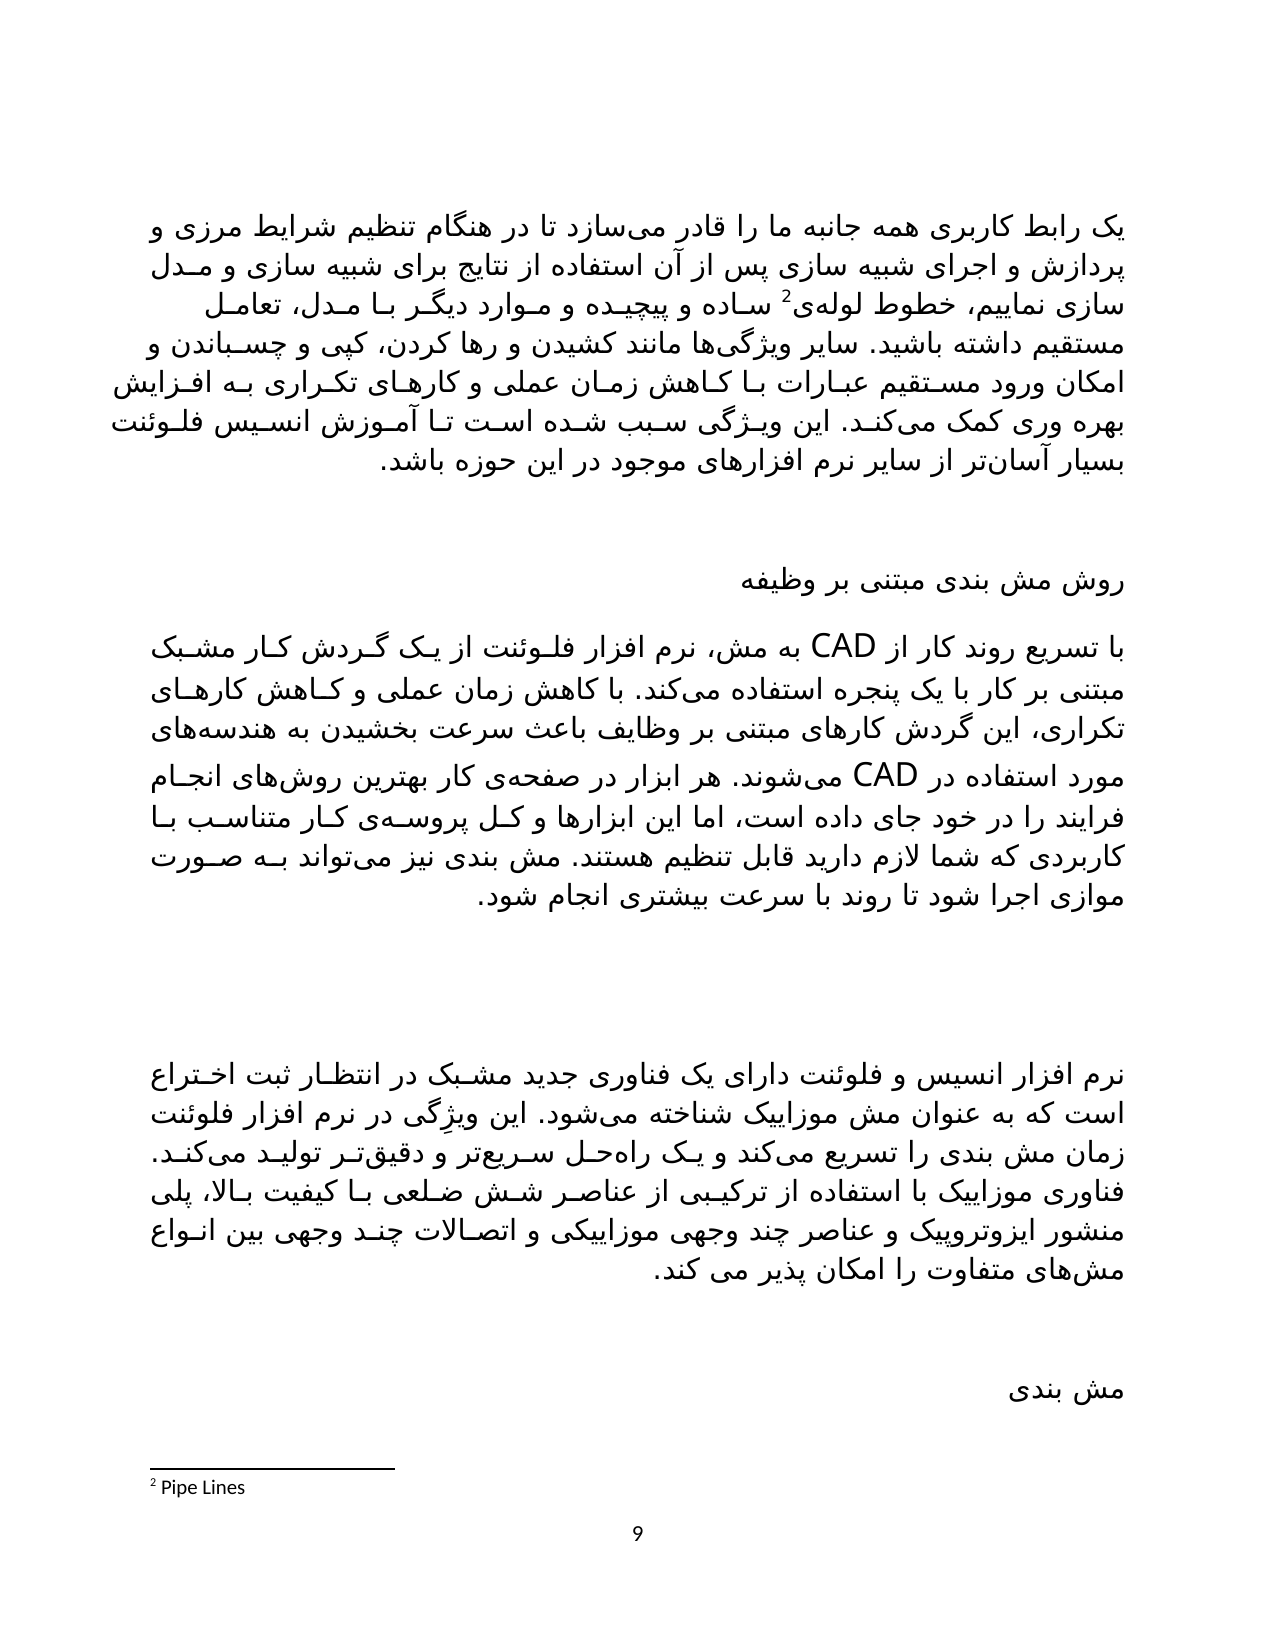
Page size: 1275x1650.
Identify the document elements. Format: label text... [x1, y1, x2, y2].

text یک رابط کاربری همه جانبه ما را قادر می‌سازد تا در هنگام تنظیم شرایط مرزی و پردازش و اجرای شبیه سازی پس از آن استفاده از نتایج برای شبیه سازی و مدل سازی نماییم، خطوط لوله‌ی ساده و پیچیده و موارد دیگر با مدل، تعامل مستقیم داشته باشید. سایر ویژگی‌ها مانند کشیدن و رها کردن، کپی و چسباندن و امکان ورود مستقیم عبارات با کاهش زمان عملی و کارهای تکراری به افزایش بهره وری کمک می‌کند. این ویژگی سبب شده است تا آموزش انسیس فلوئنت بسیار آسان‌تر از سایر نرم افزارهای موجود در این حوزه باشد. [150, 209, 1125, 477]
text نرم افزار انسیس و فلوئنت دارای یک فناوری جدید مشبک در انتظار ثبت اختراع است که به عنوان مش موزاییک شناخته می‌شود. این ویژِگی در نرم افزار فلوئنت زمان مش بندی را تسریع می‌کند و یک راه‌حل سریع‌تر و دقیق‌تر تولید می‌کند. فناوری موزاییک با استفاده از ترکیبی از عناصر شش ضلعی با کیفیت بالا، پلی منشور ایزوتروپیک و عناصر چند وجهی موزاییکی و اتصالات چند وجهی بین انواع مش‌های متفاوت را امکان پذیر می کند. [150, 1057, 1125, 1286]
text با تسریع روند کار از CAD به مش، نرم افزار فلوئنت از یک گردش کار مشبک مبتنی بر کار با یک پنجره استفاده می‌کند. با کاهش زمان عملی و کاهش کارهای تکراری، این گردش کارهای مبتنی بر وظایف باعث سرعت بخشیدن به هندسه‌های مورد استفاده در CAD می‌شوند. هر ابزار در صفحه‌ی کار بهترین روش‌های انجام فرایند را در خود جای داده است، اما این ابزارها و کل پروسه‌ی کار متناسب با کاربردی که شما لازم دارید قابل تنظیم هستند. مش بندی نیز می‌تواند به صورت موازی اجرا شود تا روند با سرعت بیشتری انجام شود. [150, 622, 1125, 913]
text روش مش بندی مبتنی بر وظیفه [150, 562, 1125, 596]
text مش بندی [150, 1371, 1125, 1405]
